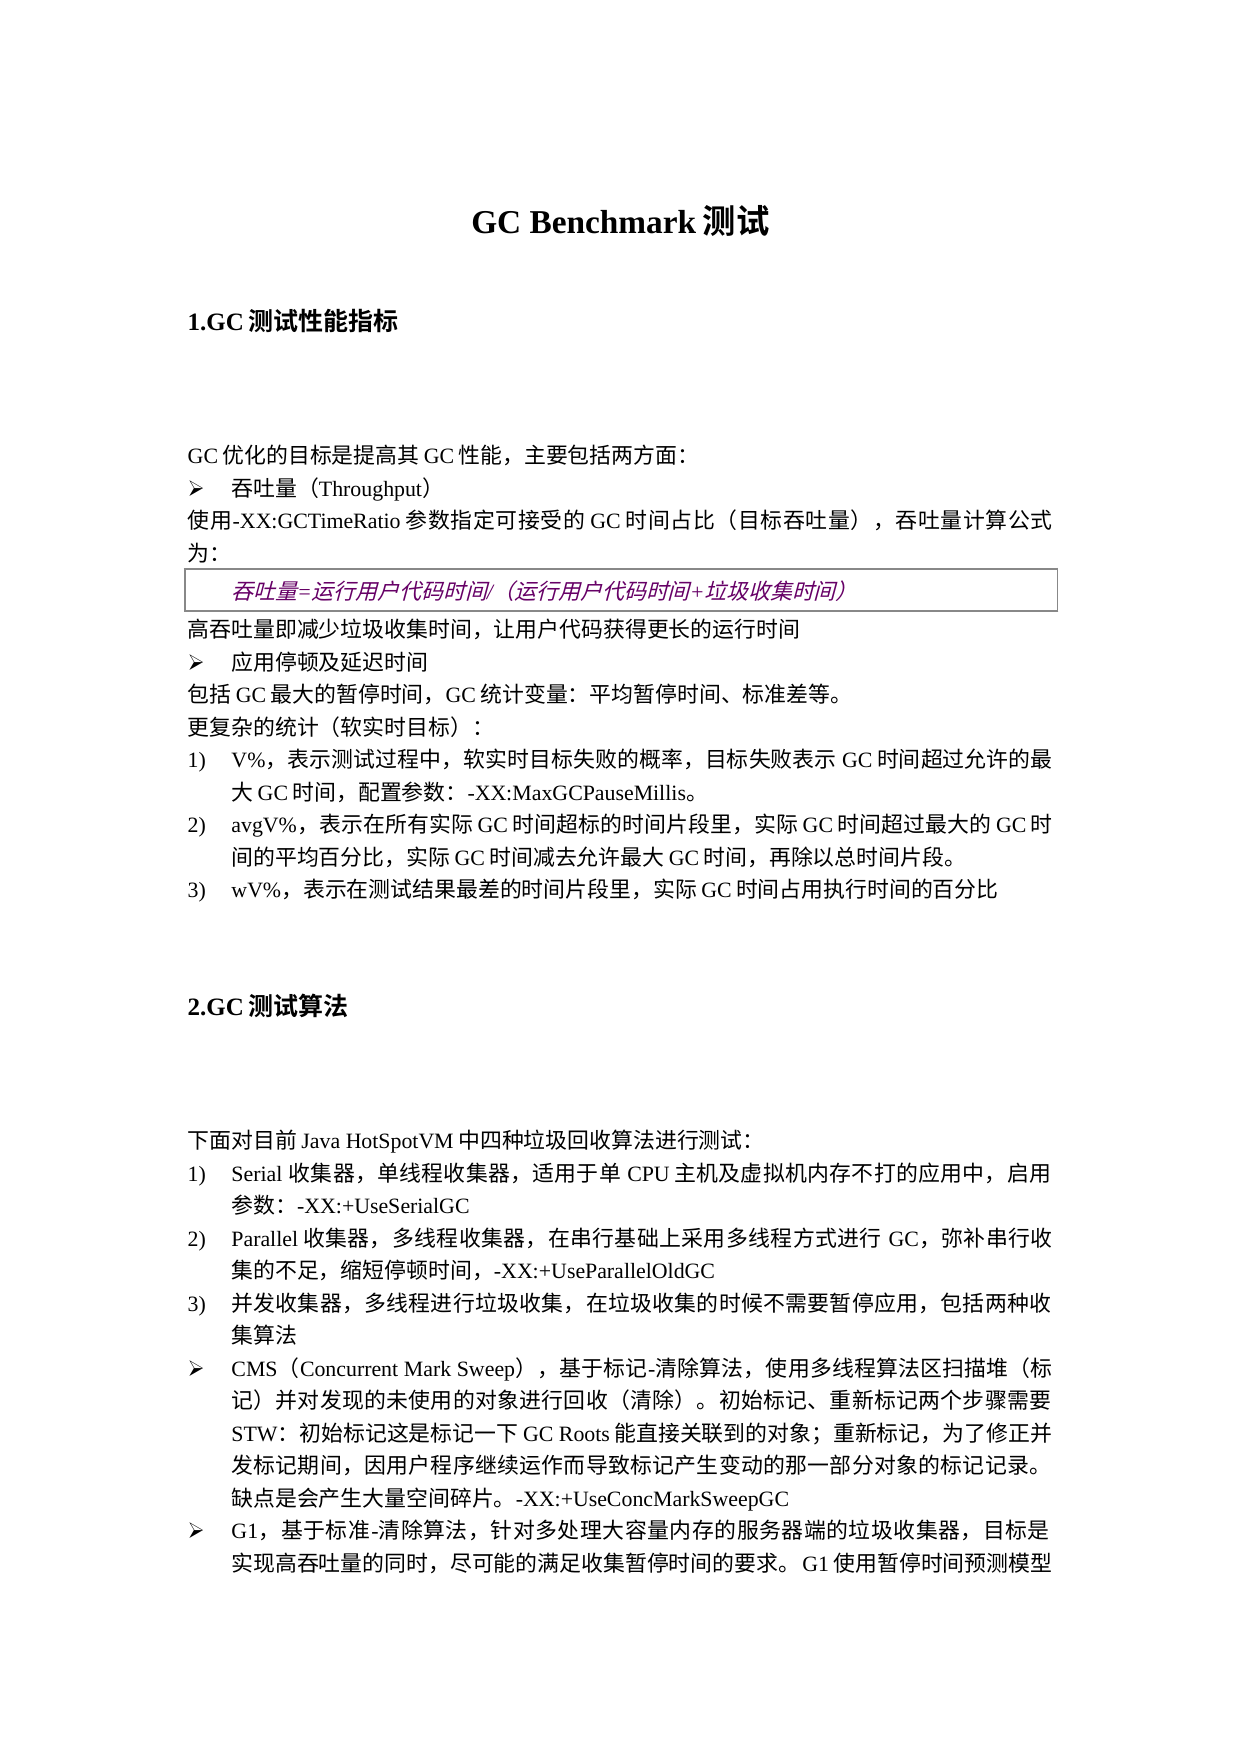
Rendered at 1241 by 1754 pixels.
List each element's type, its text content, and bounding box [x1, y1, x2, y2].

list 并发收集器，多线程进行垃圾收集，在垃圾收集的时候不需要暂停应用，包括两种收集算法 [187, 1285, 1053, 1350]
text 使用-XX:GCTimeRatio参数指定可接受的GC时间占比（目标吞吐量），吞吐量计算公式为： [187, 503, 1053, 568]
list Parallel收集器，多线程收集器，在串行基础上采用多线程方式进行GC，弥补串行收集的不足，缩短停顿时间，-XX:+UseParallelOldGC [187, 1220, 1053, 1285]
subtitle 1.GC测试性能指标 [187, 287, 1053, 352]
text GC优化的目标是提高其GC性能，主要包括两方面： [187, 438, 1053, 470]
list CMS（Concurrent Mark Sweep），基于标记-清除算法，使用多线程算法区扫描堆（标记）并对发现的未使用的对象进行回收（清除）。初始标记、重新标记两个步骤需要STW：初始标记这是标记一下GC Roots能直接关联到的对象；重新标记，为了修正并发标记期间，因用户程序继续运作而导致标记产生变动的那一部分对象的标记记录。缺点是会产生大量空间碎片。-XX:+UseConcMarkSweepGC [187, 1350, 1053, 1513]
text 包括GC最大的暂停时间，GC统计变量：平均暂停时间、标准差等。 [187, 677, 1053, 709]
list 吞吐量（Throughput） [187, 470, 1053, 503]
list avgV%，表示在所有实际GC时间超标的时间片段里，实际GC时间超过最大的GC时间的平均百分比，实际GC时间减去允许最大GC时间，再除以总时间片段。 [187, 807, 1053, 872]
subtitle 2.GC测试算法 [187, 972, 1053, 1037]
list 应用停顿及延迟时间 [187, 644, 1053, 677]
text 更复杂的统计（软实时目标）： [187, 709, 1053, 742]
title GC Benchmark测试 [187, 187, 1053, 252]
list wV%，表示在测试结果最差的时间片段里，实际GC时间占用执行时间的百分比 [187, 872, 1053, 904]
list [187, 1513, 1053, 1578]
list V%，表示测试过程中，软实时目标失败的概率，目标失败表示GC时间超过允许的最大GC时间，配置参数：-XX:MaxGCPauseMillis。 [187, 742, 1053, 807]
text 下面对目前Java HotSpotVM中四种垃圾回收算法进行测试： [187, 1123, 1053, 1155]
text 高吞吐量即减少垃圾收集时间，让用户代码获得更长的运行时间 [187, 612, 1053, 644]
list Serial 收集器，单线程收集器，适用于单CPU主机及虚拟机内存不打的应用中，启用参数：-XX:+UseSerialGC [187, 1155, 1053, 1220]
list 吞吐量=运行用户代码时间/（运行用户代码时间+垃圾收集时间） [186, 570, 1057, 610]
